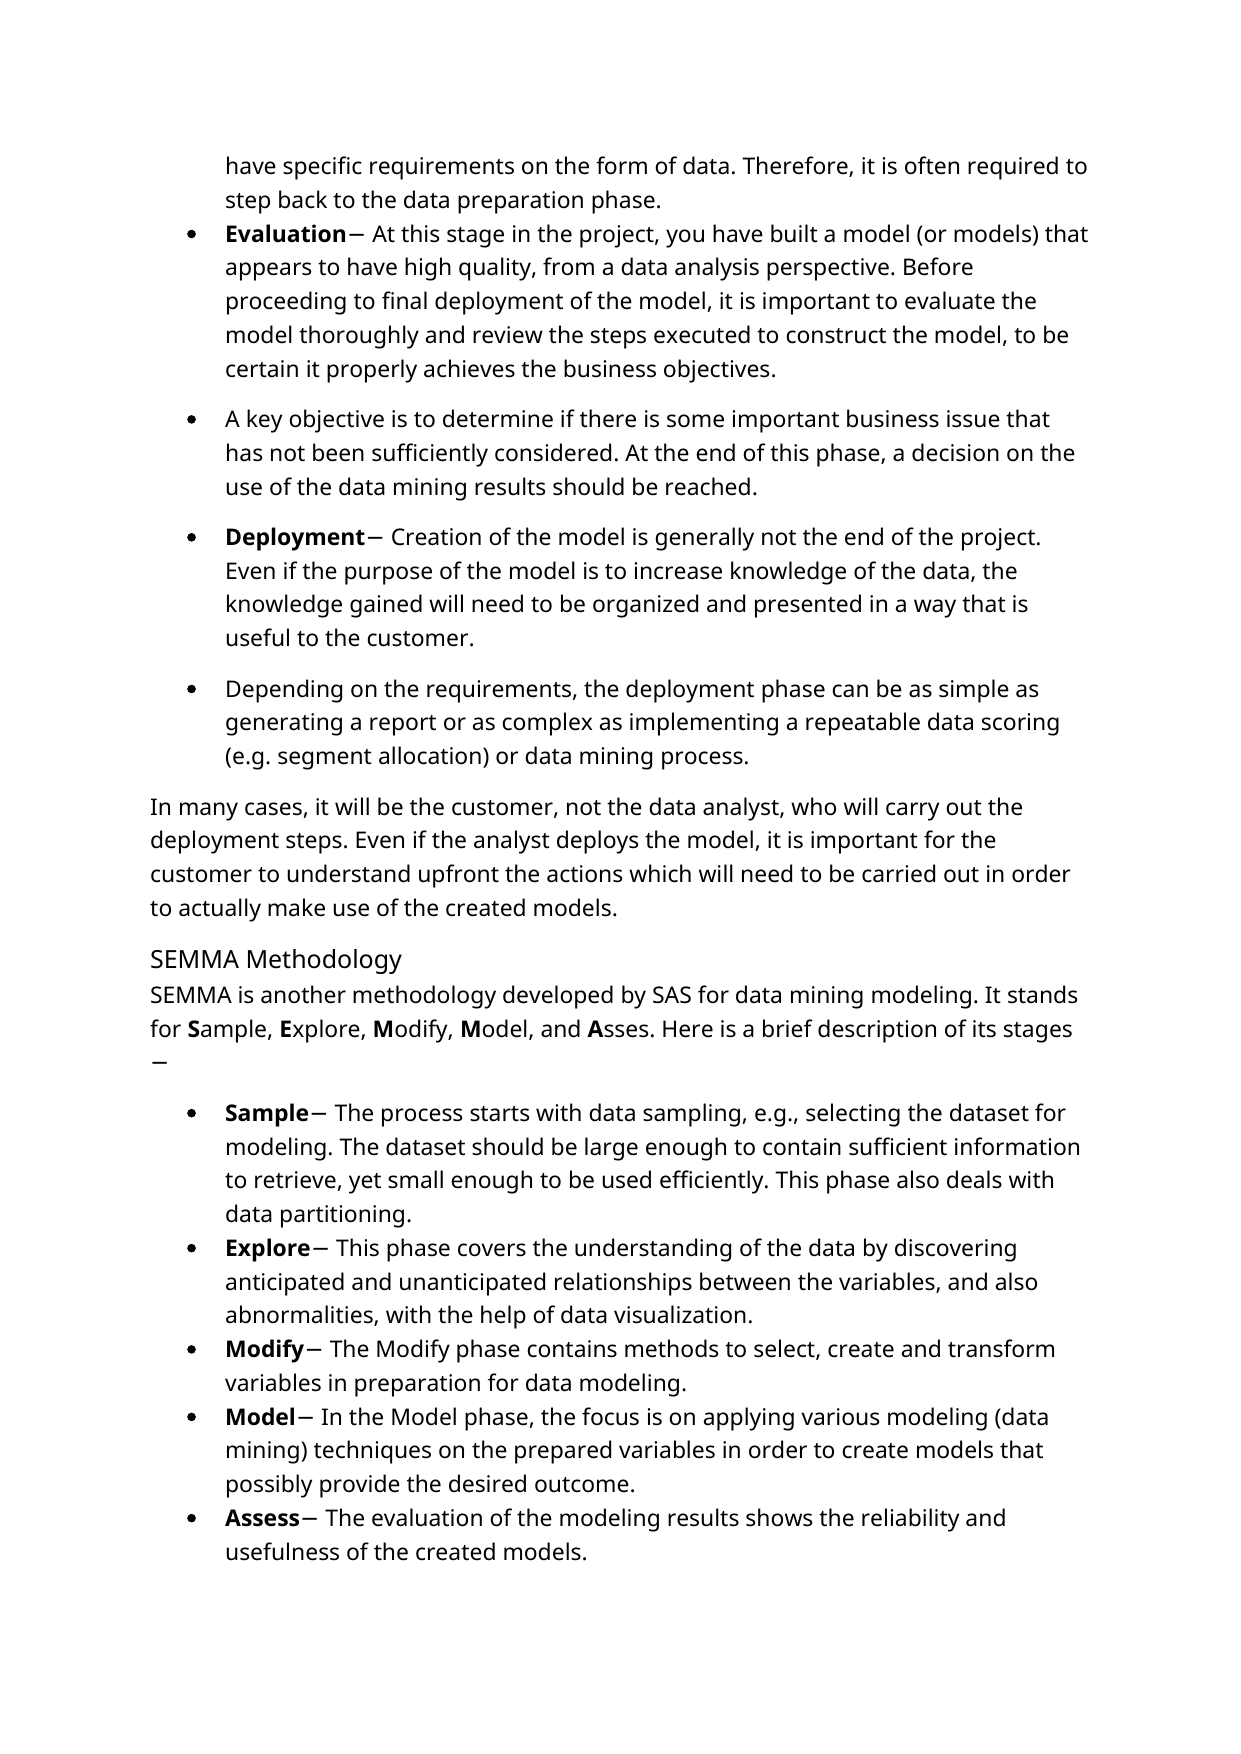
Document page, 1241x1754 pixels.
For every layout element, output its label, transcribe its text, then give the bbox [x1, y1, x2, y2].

list Assess− The evaluation of the modeling results shows the reliability and usefulness of the created models. [187, 1502, 1090, 1567]
list Modify− The Modify phase contains methods to select, create and transform variables in preparation for data modeling. [187, 1333, 1090, 1398]
list Evaluation− At this stage in the project, you have built a model (or models) that appears to have high quality, from a data analysis perspective. Before proceeding to final deployment of the model, it is important to evaluate the model thoroughly and review the steps executed to construct the model, to be certain it properly achieves the business objectives. [187, 217, 1090, 384]
list A key objective is to determine if there is some important business issue that has not been sufficiently considered. At the end of this phase, a decision on the use of the data mining results should be reached. [187, 403, 1090, 502]
list Deployment− Creation of the model is generally not the end of the project. Even if the purpose of the model is to increase knowledge of the data, the knowledge gained will need to be organized and presented in a way that is useful to the customer. [187, 521, 1090, 653]
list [187, 150, 1090, 215]
list Model− In the Model phase, the focus is on applying various modeling (data mining) techniques on the prepared variables in order to create models that possibly provide the desired outcome. [187, 1401, 1090, 1499]
text In many cases, it will be the customer, not the data analyst, who will carry out the deployment steps. Even if the analyst deploys the model, it is important for the customer to understand upfront the actions which will need to be carried out in order to actually make use of the created models. [150, 790, 1090, 923]
subtitle SEMMA Methodology [150, 942, 1090, 976]
list Depending on the requirements, the deployment phase can be as simple as generating a report or as complex as implementing a repeatable data scoring (e.g. segment allocation) or data mining process. [187, 672, 1090, 771]
list Sample− The process starts with data sampling, e.g., selecting the dataset for modeling. The dataset should be large enough to contain sufficient information to retrieve, yet small enough to be used efficiently. This phase also deals with data partitioning. [187, 1097, 1090, 1229]
text SEMMA is another methodology developed by SAS for data mining modeling. It stands for Sample, Explore, Modify, Model, and Asses. Here is a brief description of its stages − [150, 979, 1090, 1078]
list Explore− This phase covers the understanding of the data by discovering anticipated and unanticipated relationships between the variables, and also abnormalities, with the help of data visualization. [187, 1232, 1090, 1331]
